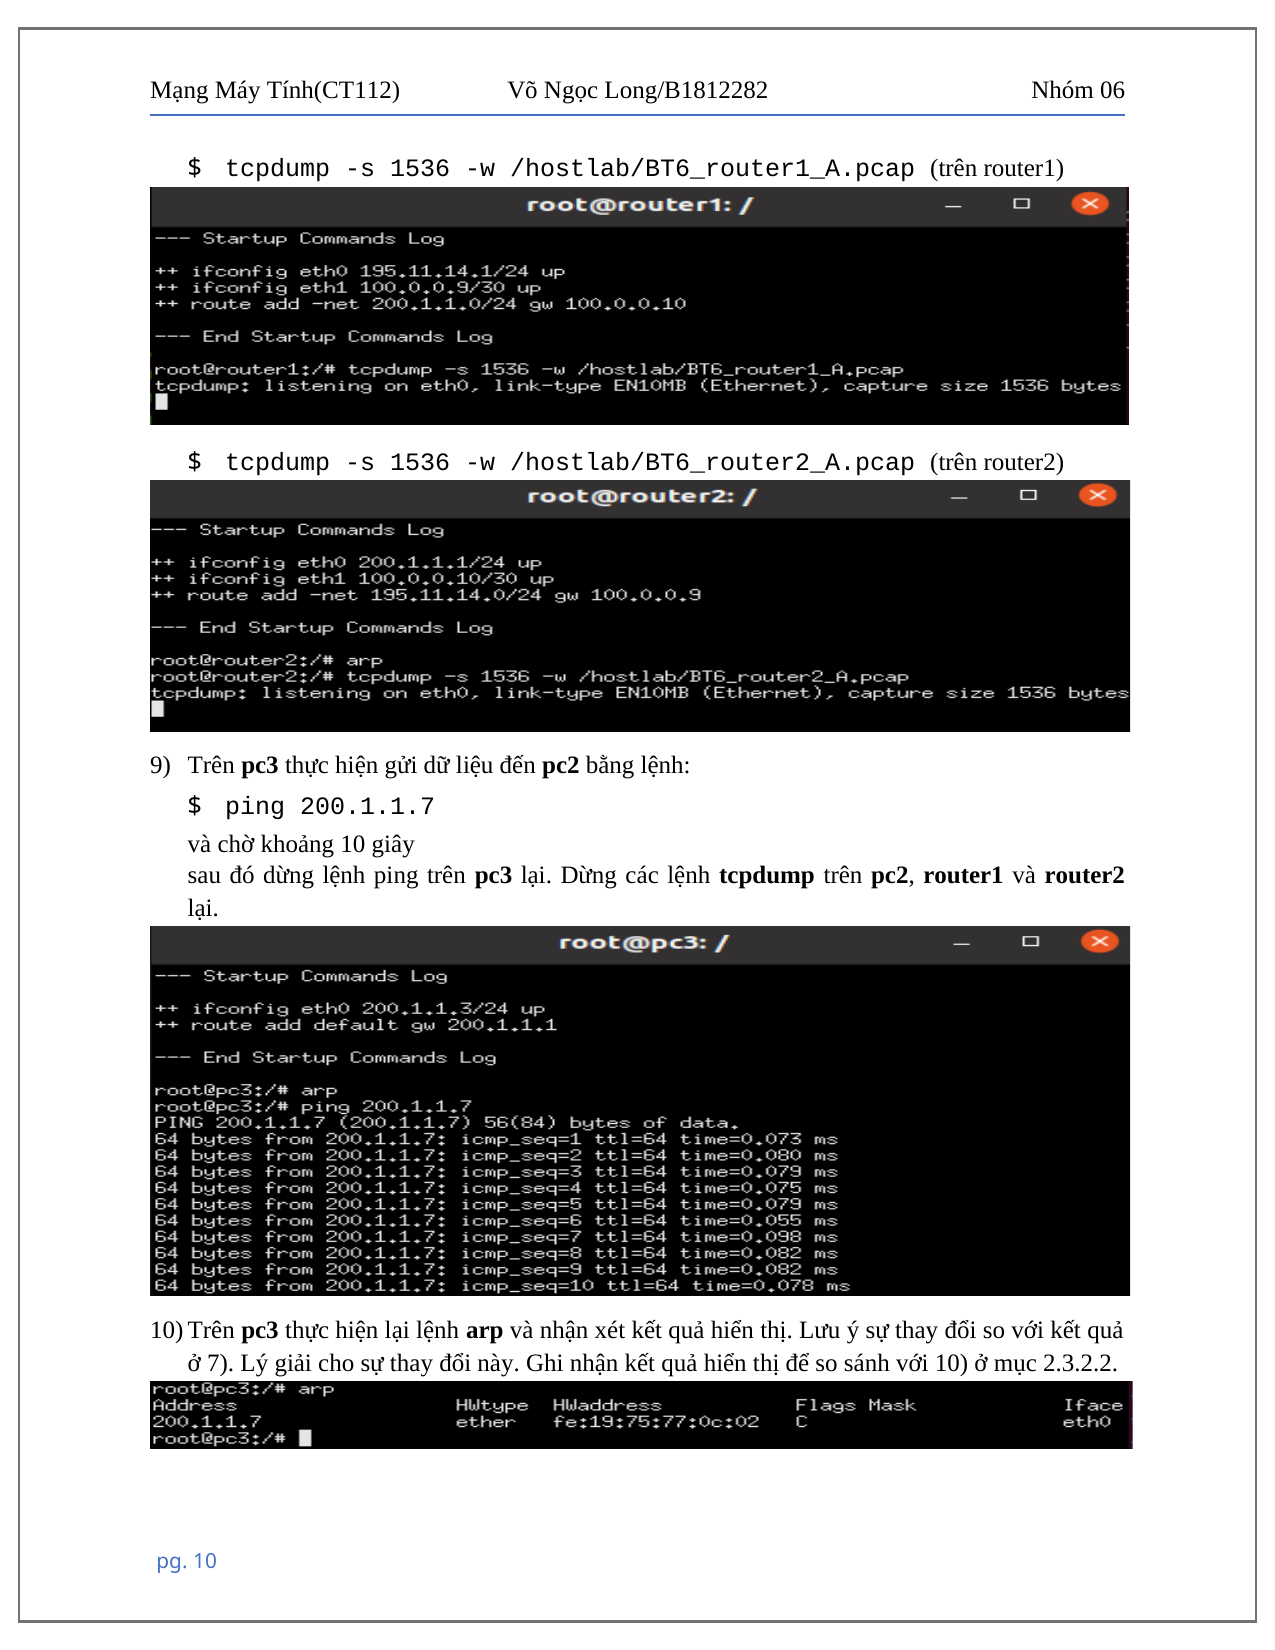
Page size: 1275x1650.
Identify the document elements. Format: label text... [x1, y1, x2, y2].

picture [150, 187, 1129, 425]
picture [150, 480, 1130, 732]
subtitle và chờ khoảng 10 giây [187, 829, 1125, 858]
subtitle Trên pc3 thực hiện gửi dữ liệu đến pc2 bằng lệnh: [150, 751, 1125, 779]
picture [150, 926, 1130, 1296]
picture [150, 1381, 1133, 1449]
subtitle Trên pc3 thực hiện lại lệnh arp và nhận xét kết quả hiển thị. Lưu ý sự thay đổi so với kết quả ở 7). Lý giải cho sự thay đổi này. Ghi nhận kết quả hiển thị để so sánh với 10) ở mục 2.3.2.2. [150, 1315, 1125, 1377]
subtitle tcpdump -s 1536 -w /hostlab/BT6_router1_A.pcap (trên router1) [187, 150, 1125, 184]
subtitle tcpdump -s 1536 -w /hostlab/BT6_router2_A.pcap (trên router2) [187, 443, 1125, 478]
subtitle sau đó dừng lệnh ping trên pc3 lại. Dừng các lệnh tcpdump trên pc2, router1 và router2 lại. [187, 860, 1125, 922]
subtitle ping 200.1.1.7 [187, 788, 1125, 822]
